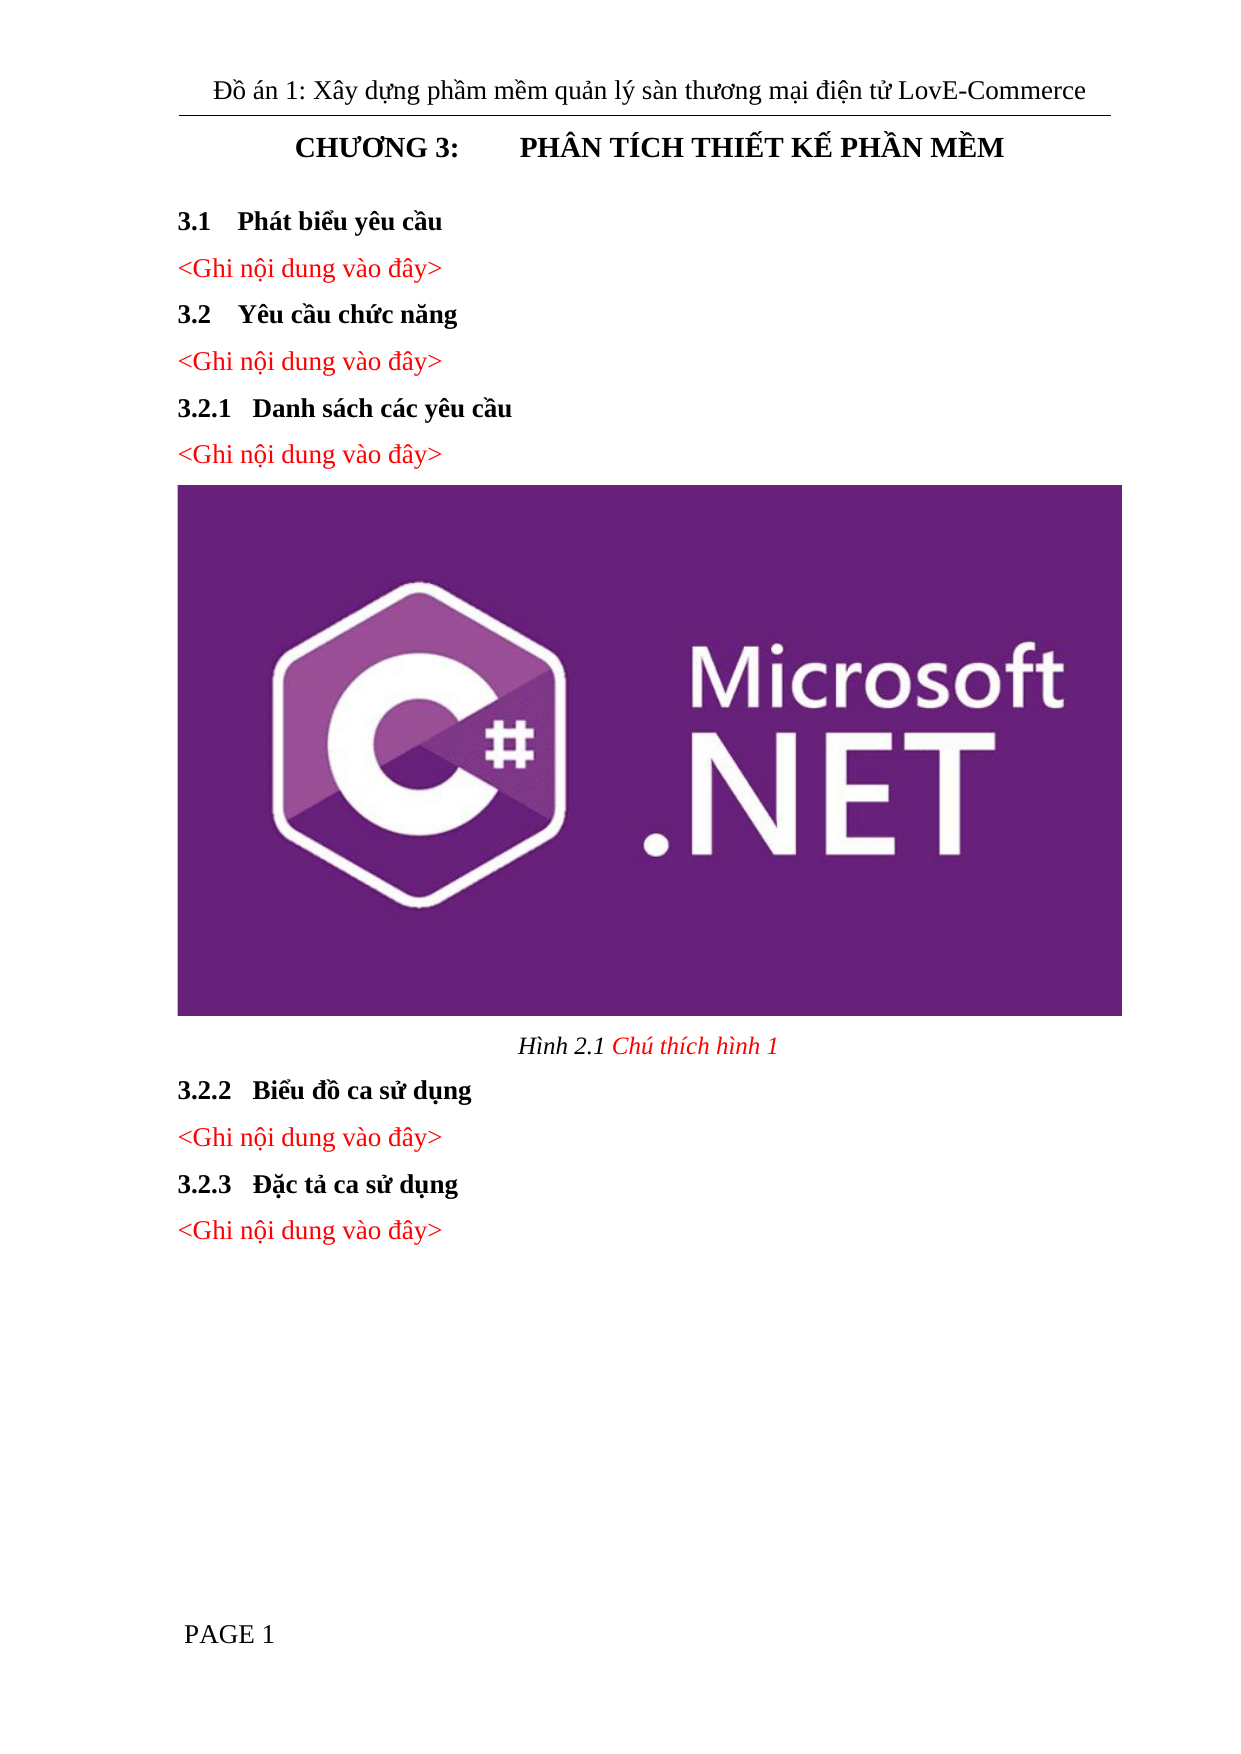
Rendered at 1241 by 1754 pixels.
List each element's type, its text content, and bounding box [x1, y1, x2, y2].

subtitle Danh sách các yêu cầu [177, 392, 1122, 423]
subtitle Phát biểu yêu cầu [177, 205, 1122, 236]
subtitle PHÂN TÍCH THIẾT KẾ PHẦN MỀM [177, 130, 1122, 163]
text <Ghi nội dung vào đây> [177, 345, 1122, 376]
text <Ghi nội dung vào đây> [177, 252, 1122, 283]
subtitle Đặc tả ca sử dụng [177, 1168, 1122, 1199]
subtitle Yêu cầu chức năng [177, 299, 1122, 330]
text Hình 2.1 Chú thích hình 1 [177, 1031, 1122, 1060]
text <Ghi nội dung vào đây> [177, 1214, 1122, 1246]
picture [177, 485, 1122, 1016]
text <Ghi nội dung vào đây> [177, 439, 1122, 470]
text <Ghi nội dung vào đây> [177, 1121, 1122, 1152]
subtitle Biểu đồ ca sử dụng [177, 1074, 1122, 1106]
